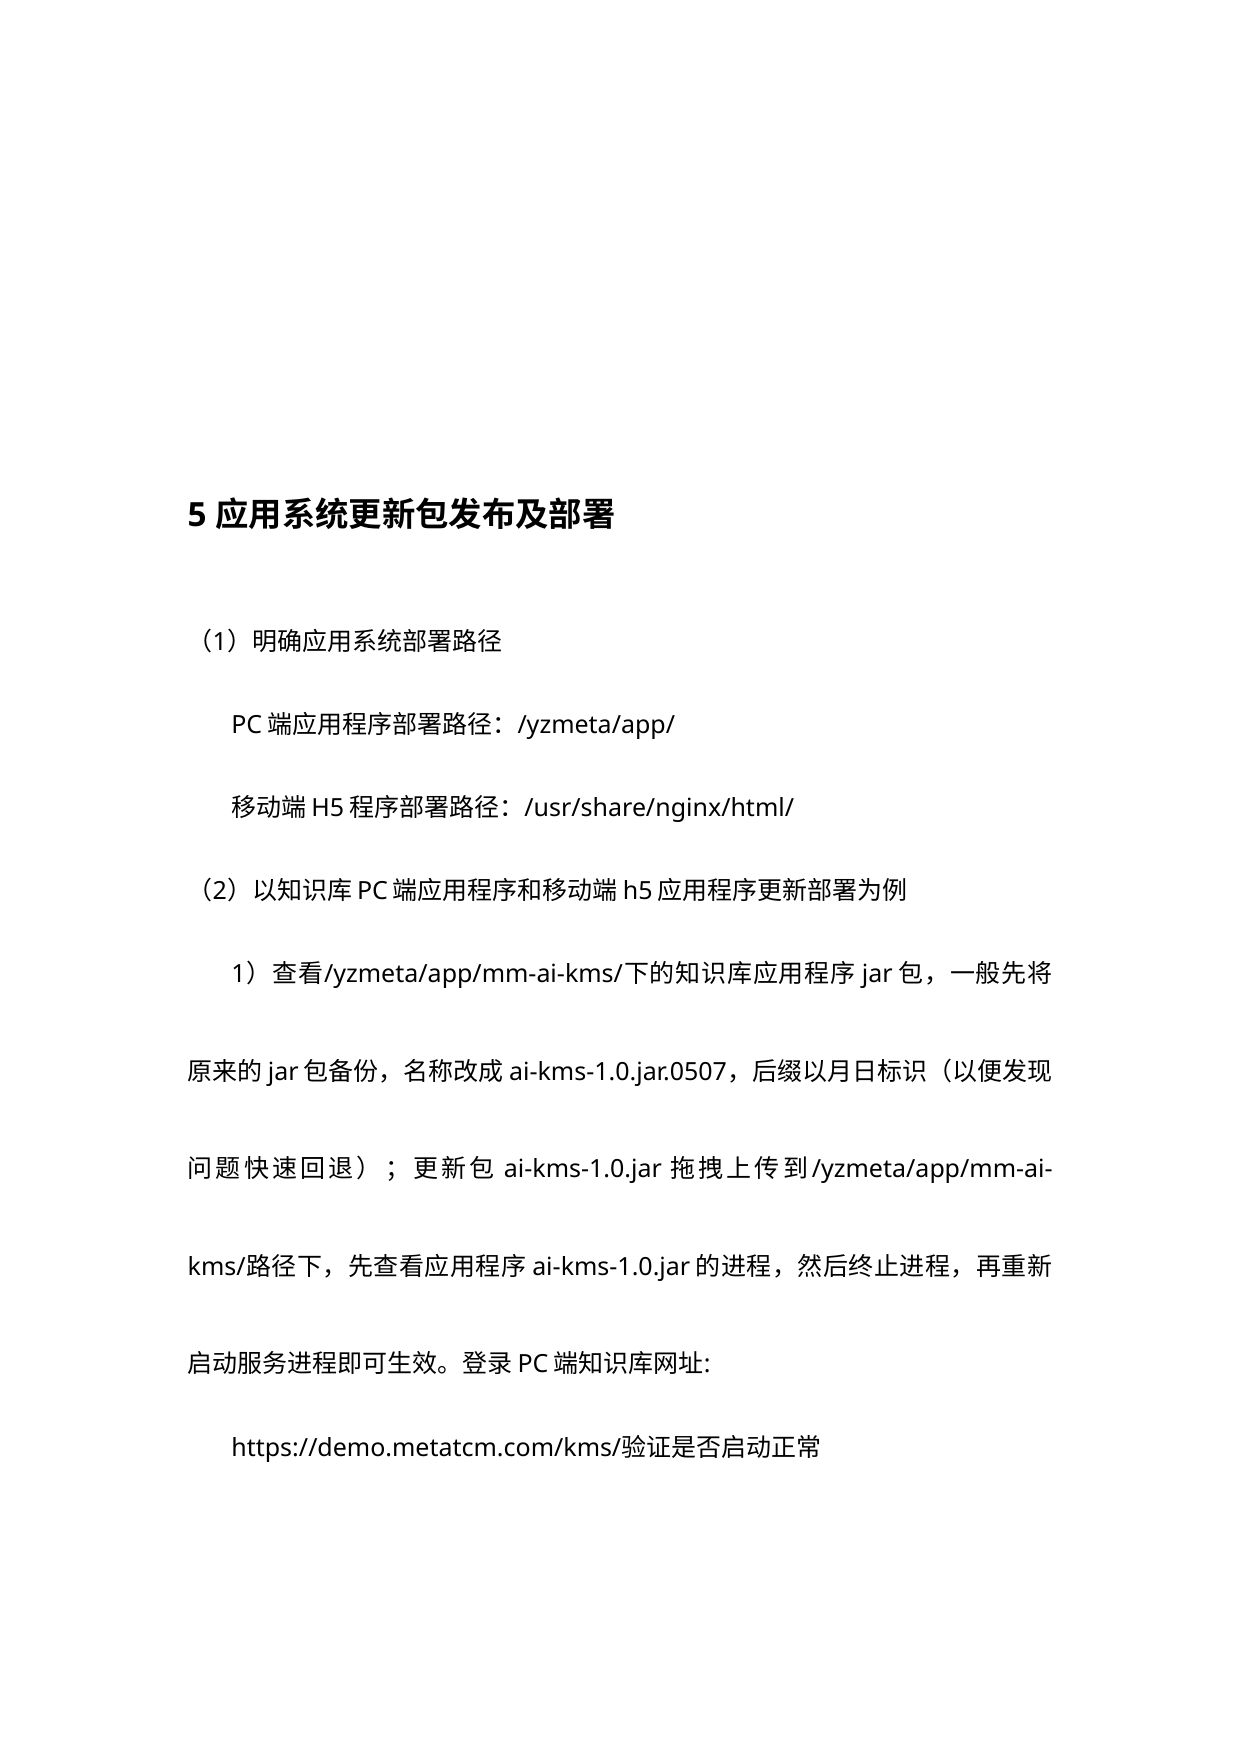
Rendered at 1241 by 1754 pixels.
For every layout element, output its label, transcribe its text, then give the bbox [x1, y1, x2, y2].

text PC端应用程序部署路径：/yzmeta/app/ [187, 690, 1053, 755]
text 移动端H5程序部署路径：/usr/share/nginx/html/ [187, 773, 1053, 838]
text （1）明确应用系统部署路径 [187, 607, 1053, 672]
list （2）以知识库PC端应用程序和移动端h5应用程序更新部署为例 [187, 856, 1053, 921]
list https://demo.metatcm.com/kms/验证是否启动正常 [187, 1413, 1053, 1478]
subtitle 5 应用系统更新包发布及部署 [187, 480, 1053, 545]
list 1）查看/yzmeta/app/mm-ai-kms/下的知识库应用程序jar包，一般先将原来的jar包备份，名称改成ai-kms-1.0.jar.0507，后缀以月日标识（以便发现问题快速回退）；更新包ai-kms-1.0.jar拖拽上传到/yzmeta/app/mm-ai-kms/路径下，先查看应用程序ai-kms-1.0.jar的进程，然后终止进程，再重新启动服务进程即可生效。登录PC端知识库网址: [187, 939, 1053, 1394]
